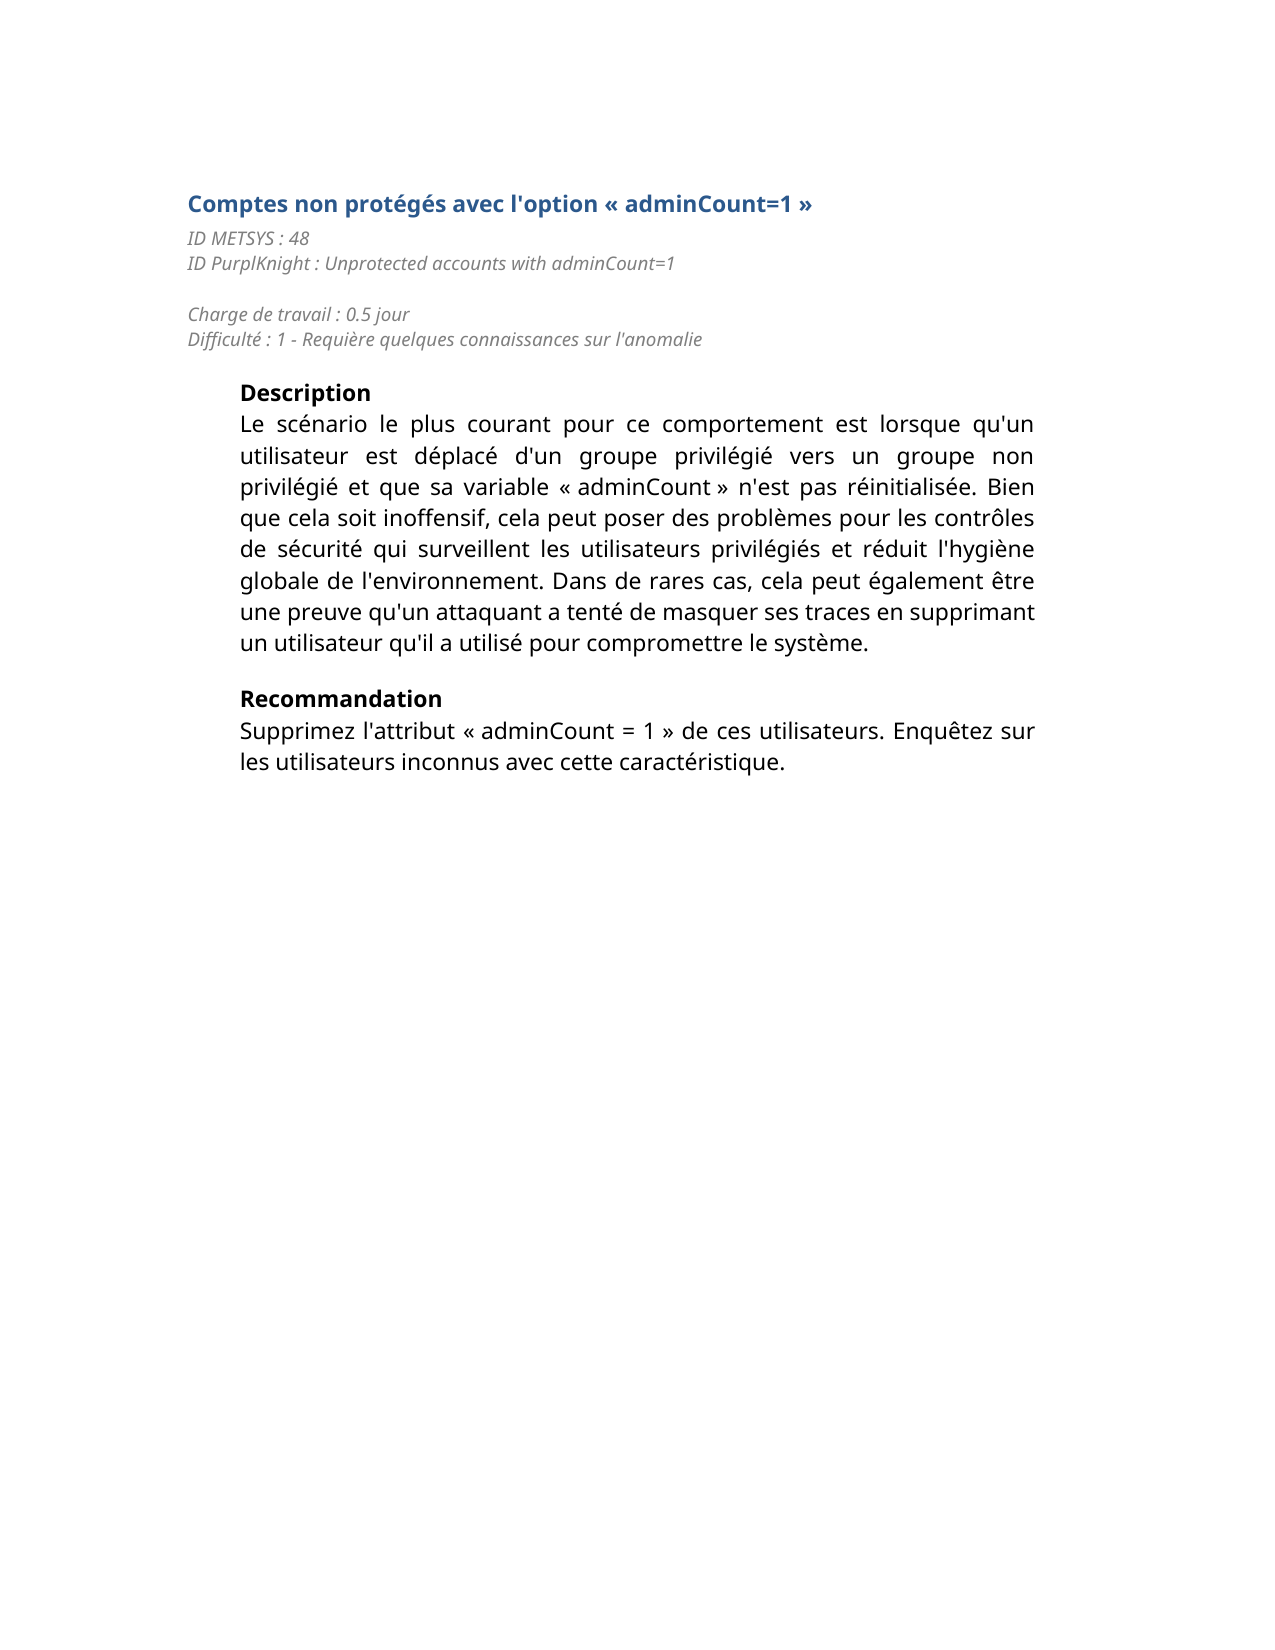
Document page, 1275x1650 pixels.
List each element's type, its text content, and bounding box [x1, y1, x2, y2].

text Supprimez l'attribut « adminCount = 1 » de ces utilisateurs. Enquêtez sur les utilisateurs inconnus avec cette caractéristique. [239, 714, 1035, 777]
subtitle Comptes non protégés avec l'option « adminCount=1 » [187, 187, 1035, 219]
title Description [239, 377, 1035, 408]
text Charge de travail : 0.5 jour Difficulté : 1 - Requière quelques connaissances sur l'anomalie [187, 301, 1087, 352]
title Recommandation [239, 683, 1035, 714]
text ID METSYS : 48 ID PurplKnight : Unprotected accounts with adminCount=1 [187, 225, 1087, 276]
text Le scénario le plus courant pour ce comportement est lorsque qu'un utilisateur est déplacé d'un groupe privilégié vers un groupe non privilégié et que sa variable « adminCount » n'est pas réinitialisée. Bien que cela soit inoffensif, cela peut poser des problèmes pour les contrôles de sécurité qui surveillent les utilisateurs privilégiés et réduit l'hygiène globale de l'environnement. Dans de rares cas, cela peut également être une preuve qu'un attaquant a tenté de masquer ses traces en supprimant un utilisateur qu'il a utilisé pour compromettre le système. [239, 408, 1035, 658]
